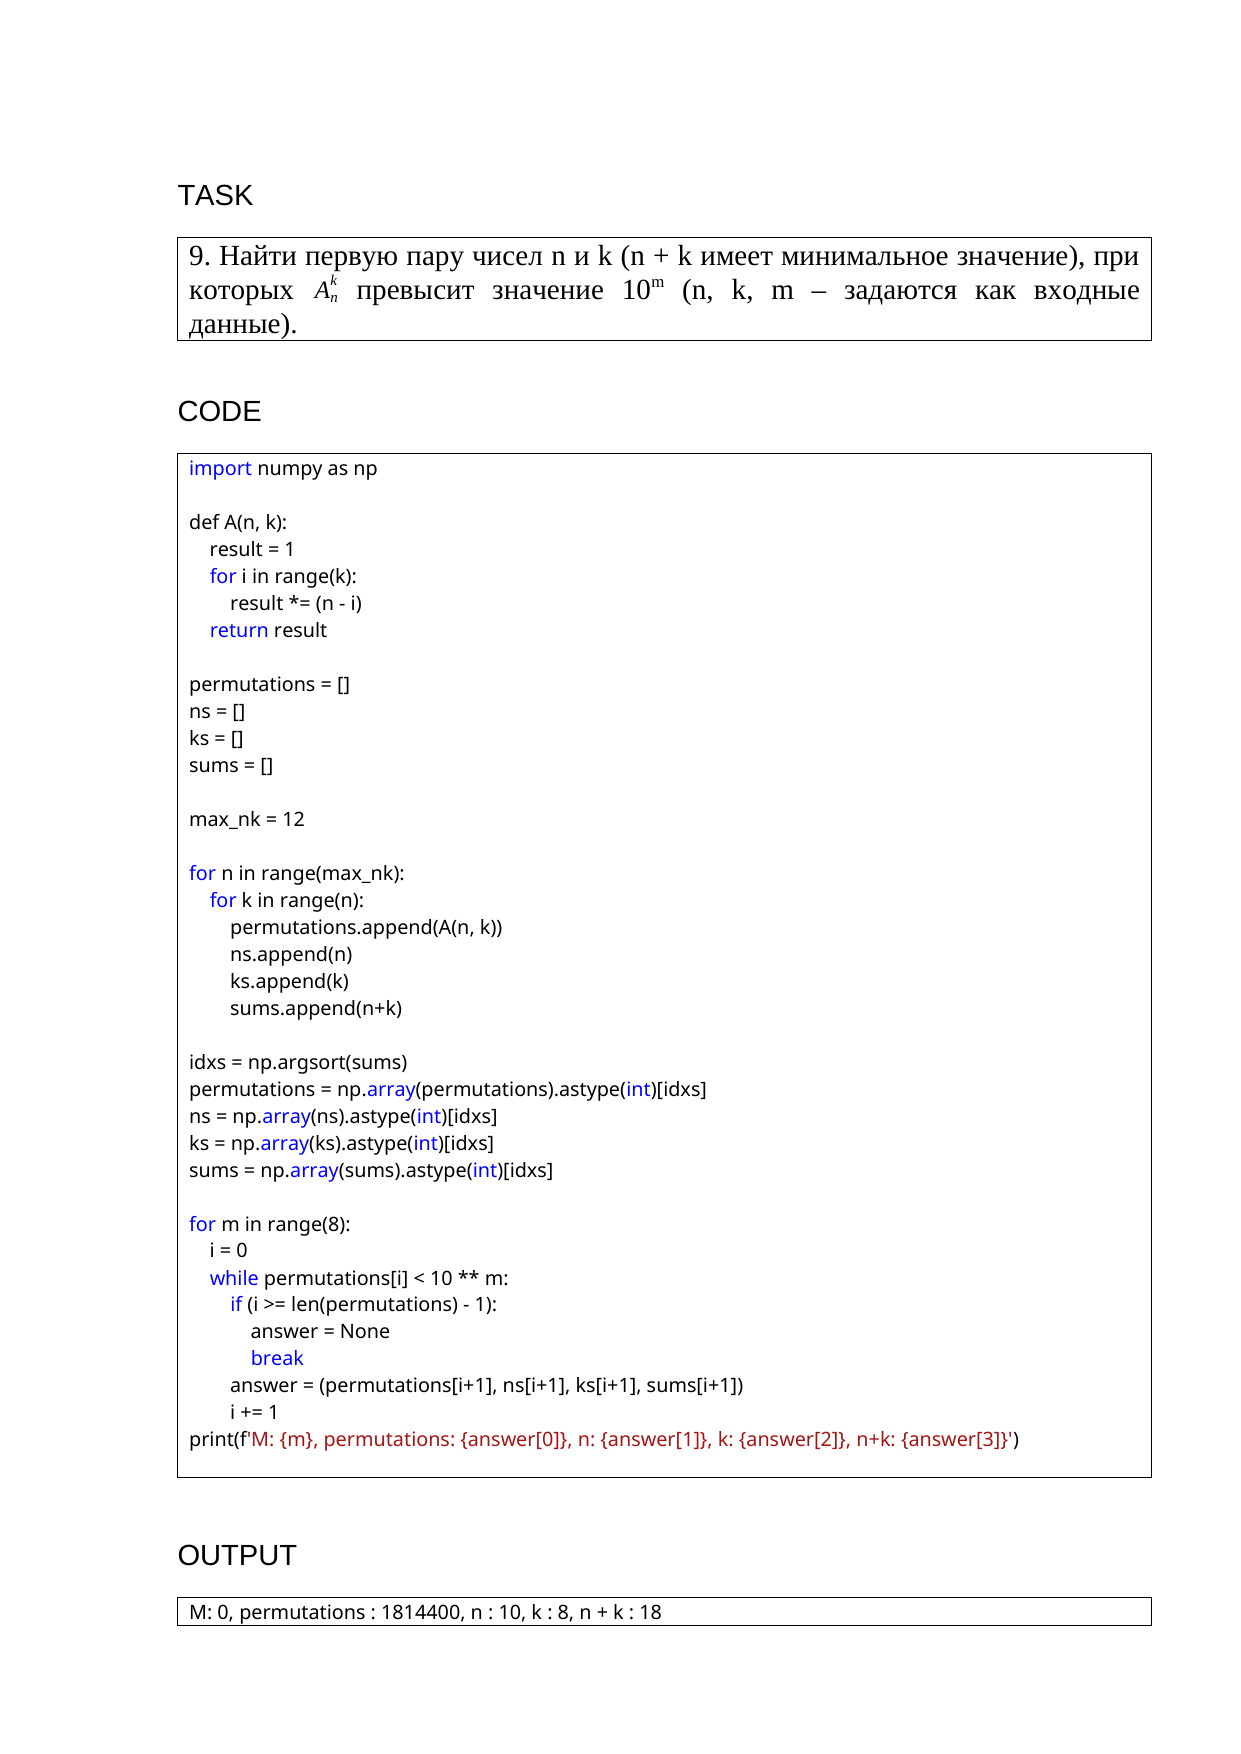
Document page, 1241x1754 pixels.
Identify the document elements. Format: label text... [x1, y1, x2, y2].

text OUTPUT [177, 1538, 1152, 1571]
text TASK [177, 177, 1152, 211]
table_header import numpy as np def A(n, k): result = 1 for i in range(k): result *= (n - i) return result permutations = [] ns = [] ks = [] sums = [] max_nk = 12 for n in range(max_nk): for k in range(n): permutations.append(A(n, k)) ns.append(n) ks.append(k) sums.append(n+k) idxs = np.argsort(sums) permutations = np.array(permutations).astype(int)[idxs] ns = np.array(ns).astype(int)[idxs] ks = np.array(ks).astype(int)[idxs] sums = np.array(sums).astype(int)[idxs] for m in range(8): i = 0 while permutations[i] < 10 ** m: if (i >= len(permutations) - 1): answer = None break answer = (permutations[i+1], ns[i+1], ks[i+1], sums[i+1]) i += 1 print(f'M: {m}, permutations: {answer[0]}, n: {answer[1]}, k: {answer[2]}, n+k: {answer[3]}') [178, 454, 1151, 1477]
text CODE [177, 394, 1152, 427]
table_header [178, 1598, 1151, 1625]
table_header 9. Найти первую пару чисел n и k (n + k имеет минимальное значение), при которых превысит значение 10m (n, k, m – задаются как входные данные). [178, 238, 1151, 340]
